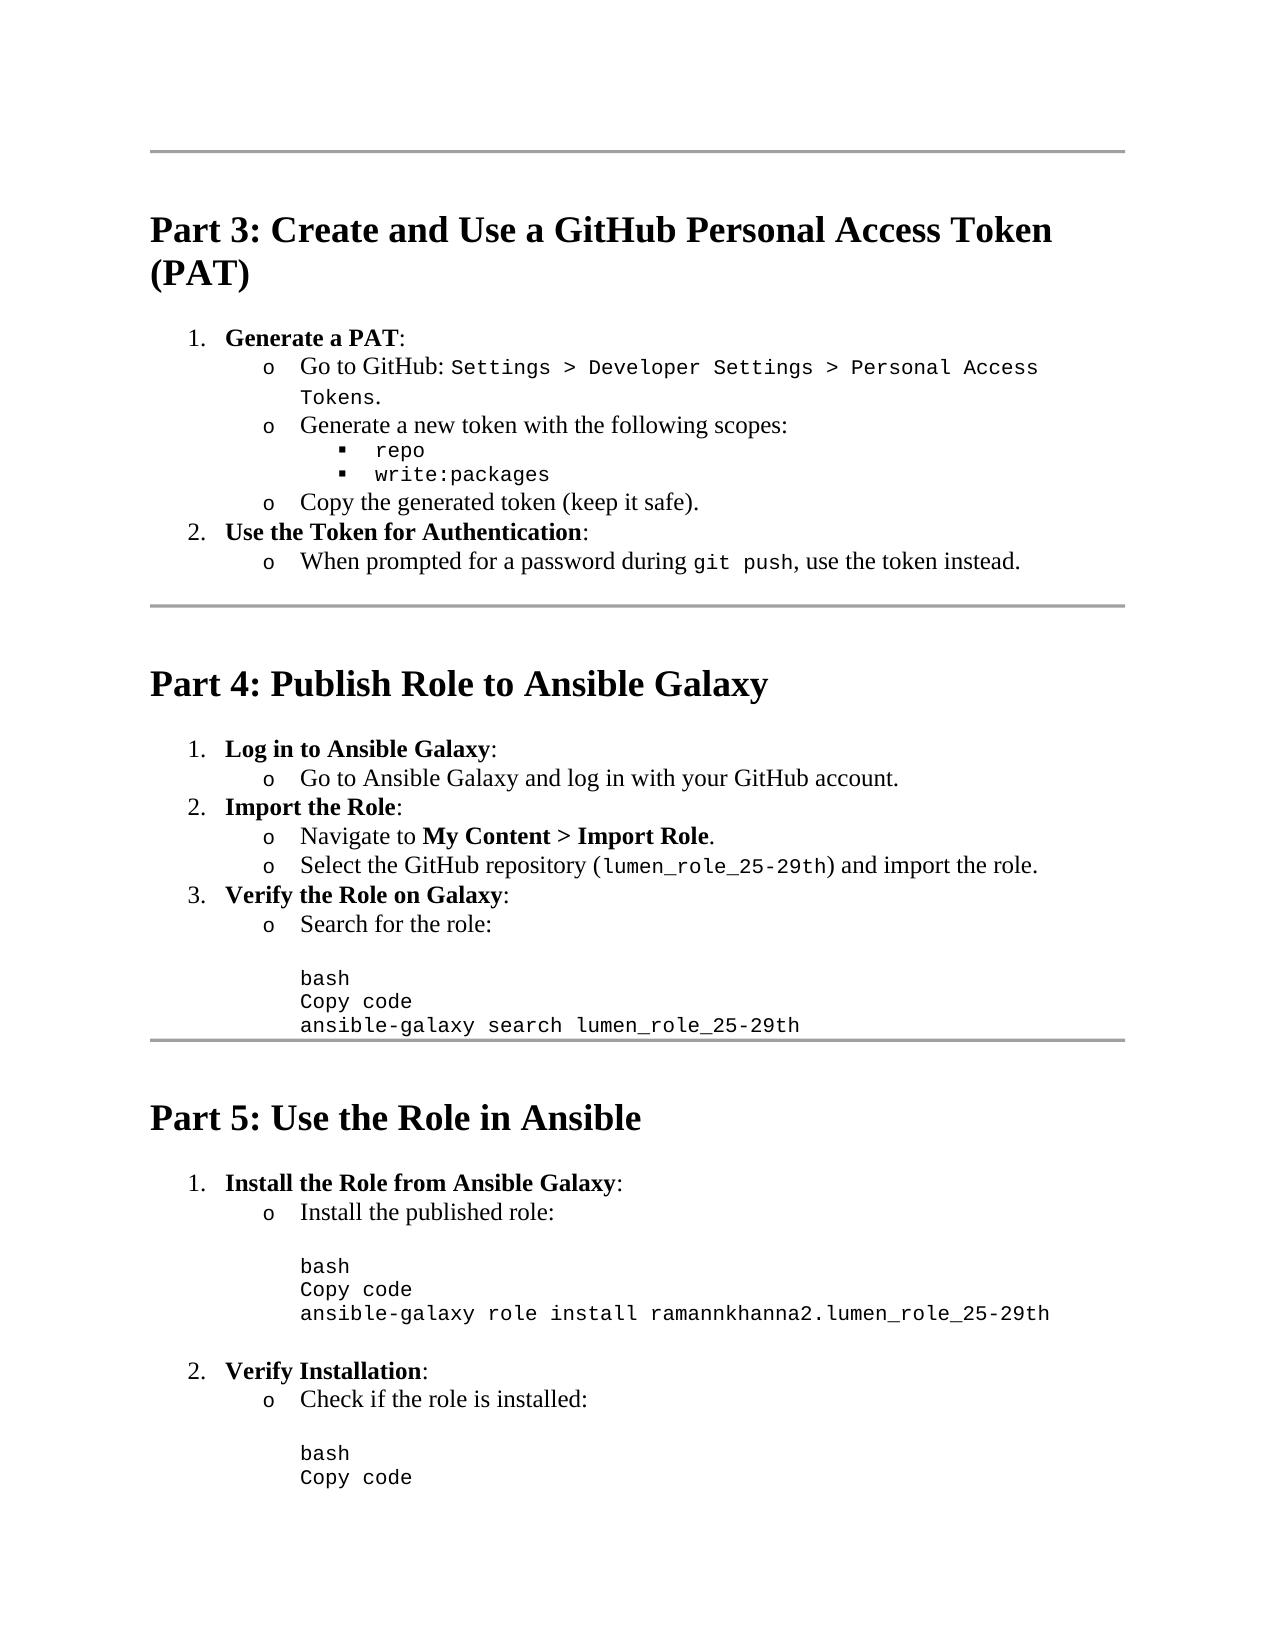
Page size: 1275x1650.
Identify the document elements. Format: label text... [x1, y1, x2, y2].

text Copy code [300, 1467, 1125, 1491]
list When prompted for a password during git push, use the token instead. [262, 546, 1125, 575]
text Copy code [300, 1279, 1125, 1303]
list Search for the role: [262, 909, 1125, 938]
list Copy the generated token (keep it safe). [262, 487, 1125, 517]
list Log in to Ansible Galaxy: [187, 734, 1125, 763]
list Go to GitHub: Settings > Developer Settings > Personal Access Tokens. [262, 351, 1125, 411]
list Verify Installation: [187, 1356, 1125, 1384]
list Verify the Role on Galaxy: [187, 880, 1125, 909]
list Generate a new token with the following scopes: [262, 411, 1125, 440]
list Go to Ansible Galaxy and log in with your GitHub account. [262, 763, 1125, 792]
list Generate a PAT: [187, 323, 1125, 351]
text bash [300, 968, 1125, 991]
list write:packages [337, 464, 1125, 487]
text ansible-galaxy role install ramannkhanna2.lumen_role_25-29th [300, 1303, 1125, 1327]
list repo [337, 440, 1125, 464]
list Install the Role from Ansible Galaxy: [187, 1168, 1125, 1197]
text Part 3: Create and Use a GitHub Personal Access Token (PAT) [150, 207, 1125, 293]
text ansible-galaxy search lumen_role_25-29th [300, 1015, 1125, 1038]
text bash [300, 1256, 1125, 1279]
list Import the Role: [187, 792, 1125, 821]
text Part 5: Use the Role in Ansible [150, 1096, 1125, 1139]
list Check if the role is installed: [262, 1384, 1125, 1414]
list Navigate to My Content > Import Role. [262, 821, 1125, 851]
list Install the published role: [262, 1197, 1125, 1226]
text Part 4: Publish Role to Ansible Galaxy [150, 662, 1125, 705]
list Use the Token for Authentication: [187, 517, 1125, 546]
list Select the GitHub repository (lumen_role_25-29th) and import the role. [262, 851, 1125, 880]
text bash [300, 1443, 1125, 1467]
text Copy code [300, 991, 1125, 1015]
